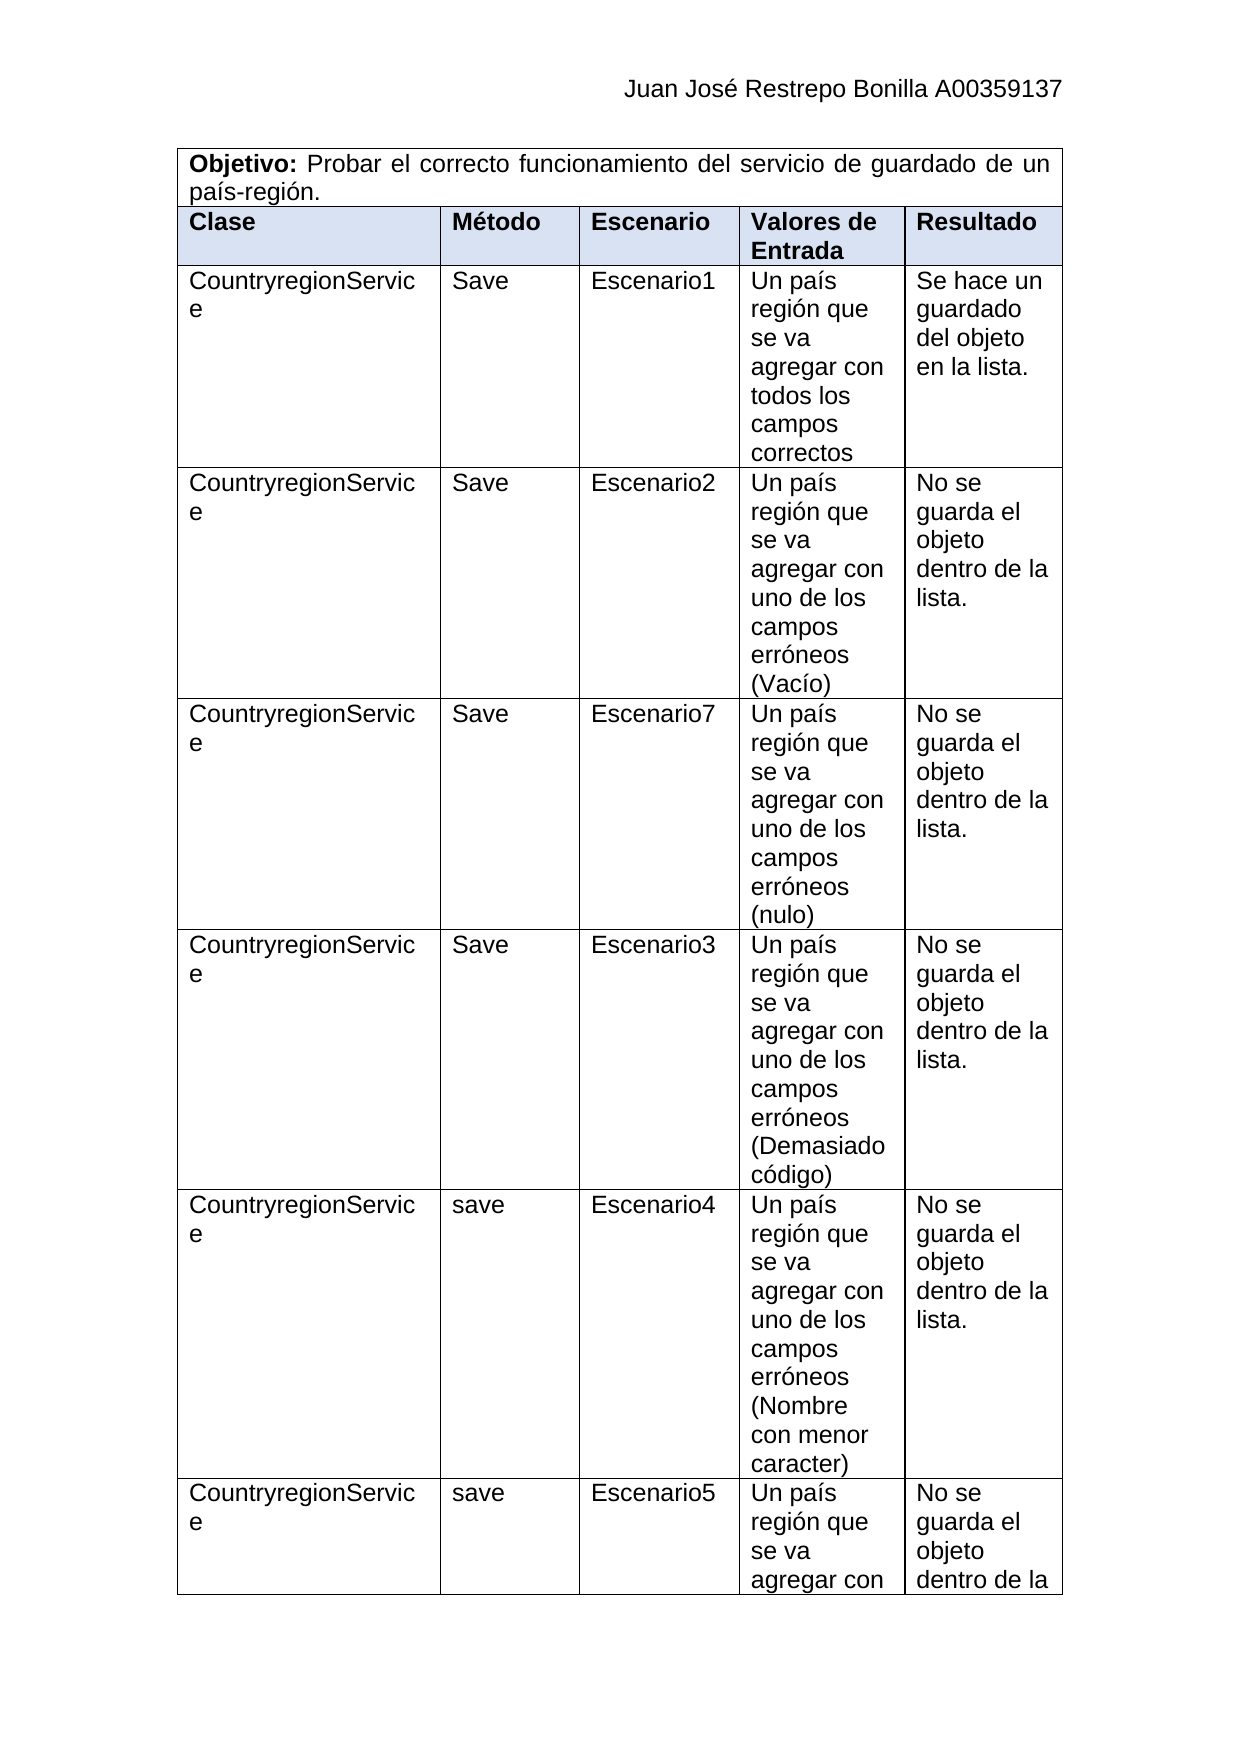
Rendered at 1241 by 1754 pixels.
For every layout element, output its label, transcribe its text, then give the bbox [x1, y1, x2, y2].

table_cell Valores de Entrada [740, 207, 904, 265]
table_cell Escenario1 [580, 266, 739, 467]
table_cell Save [441, 930, 579, 1189]
table_cell CountryregionService [178, 468, 440, 698]
table_cell Un país región que se va agregar con uno de los campos erróneos (Vacío) [740, 468, 904, 698]
table_cell Save [441, 468, 579, 698]
table_cell Escenario2 [580, 468, 739, 698]
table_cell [906, 1190, 1062, 1477]
table_cell Un país región que se va agregar con uno de los campos erróneos (nulo) [740, 699, 904, 929]
table_cell Escenario4 [580, 1190, 739, 1477]
table_cell Save [441, 266, 579, 467]
table_cell Se hace un guardado del objeto en la lista. [906, 266, 1062, 467]
table_cell Escenario5 [580, 1479, 739, 1593]
table_cell No se guarda el objeto dentro de la lista. [906, 930, 1062, 1189]
table_cell save [441, 1190, 579, 1477]
table_cell CountryregionService [178, 930, 440, 1189]
table_cell Escenario3 [580, 930, 739, 1189]
table_cell Save [441, 699, 579, 929]
table_cell save [441, 1479, 579, 1593]
table_cell CountryregionService [178, 699, 440, 929]
table_cell Un país región que se va agregar con uno de los campos erróneos (Nombre con menor caracter) [740, 1190, 904, 1477]
table_cell Escenario7 [580, 699, 739, 929]
table_cell No se guarda el objeto dentro de la lista. [906, 699, 1062, 929]
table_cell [740, 1479, 904, 1593]
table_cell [178, 1479, 440, 1593]
table_cell Un país región que se va agregar con uno de los campos erróneos (Demasiado código) [740, 930, 904, 1189]
table_cell CountryregionService [178, 1190, 440, 1477]
table_cell Resultado [906, 207, 1062, 265]
table_cell CountryregionService [178, 266, 440, 467]
table_cell Método [441, 207, 579, 265]
table_cell Clase [178, 207, 440, 265]
table_cell Un país región que se va agregar con todos los campos correctos [740, 266, 904, 467]
table_cell No se guarda el objeto dentro de la lista. [906, 468, 1062, 698]
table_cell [906, 1479, 1062, 1593]
table_cell Escenario [580, 207, 739, 265]
table_header Objetivo: Probar el correcto funcionamiento del servicio de guardado de un país-región. [178, 149, 1062, 206]
